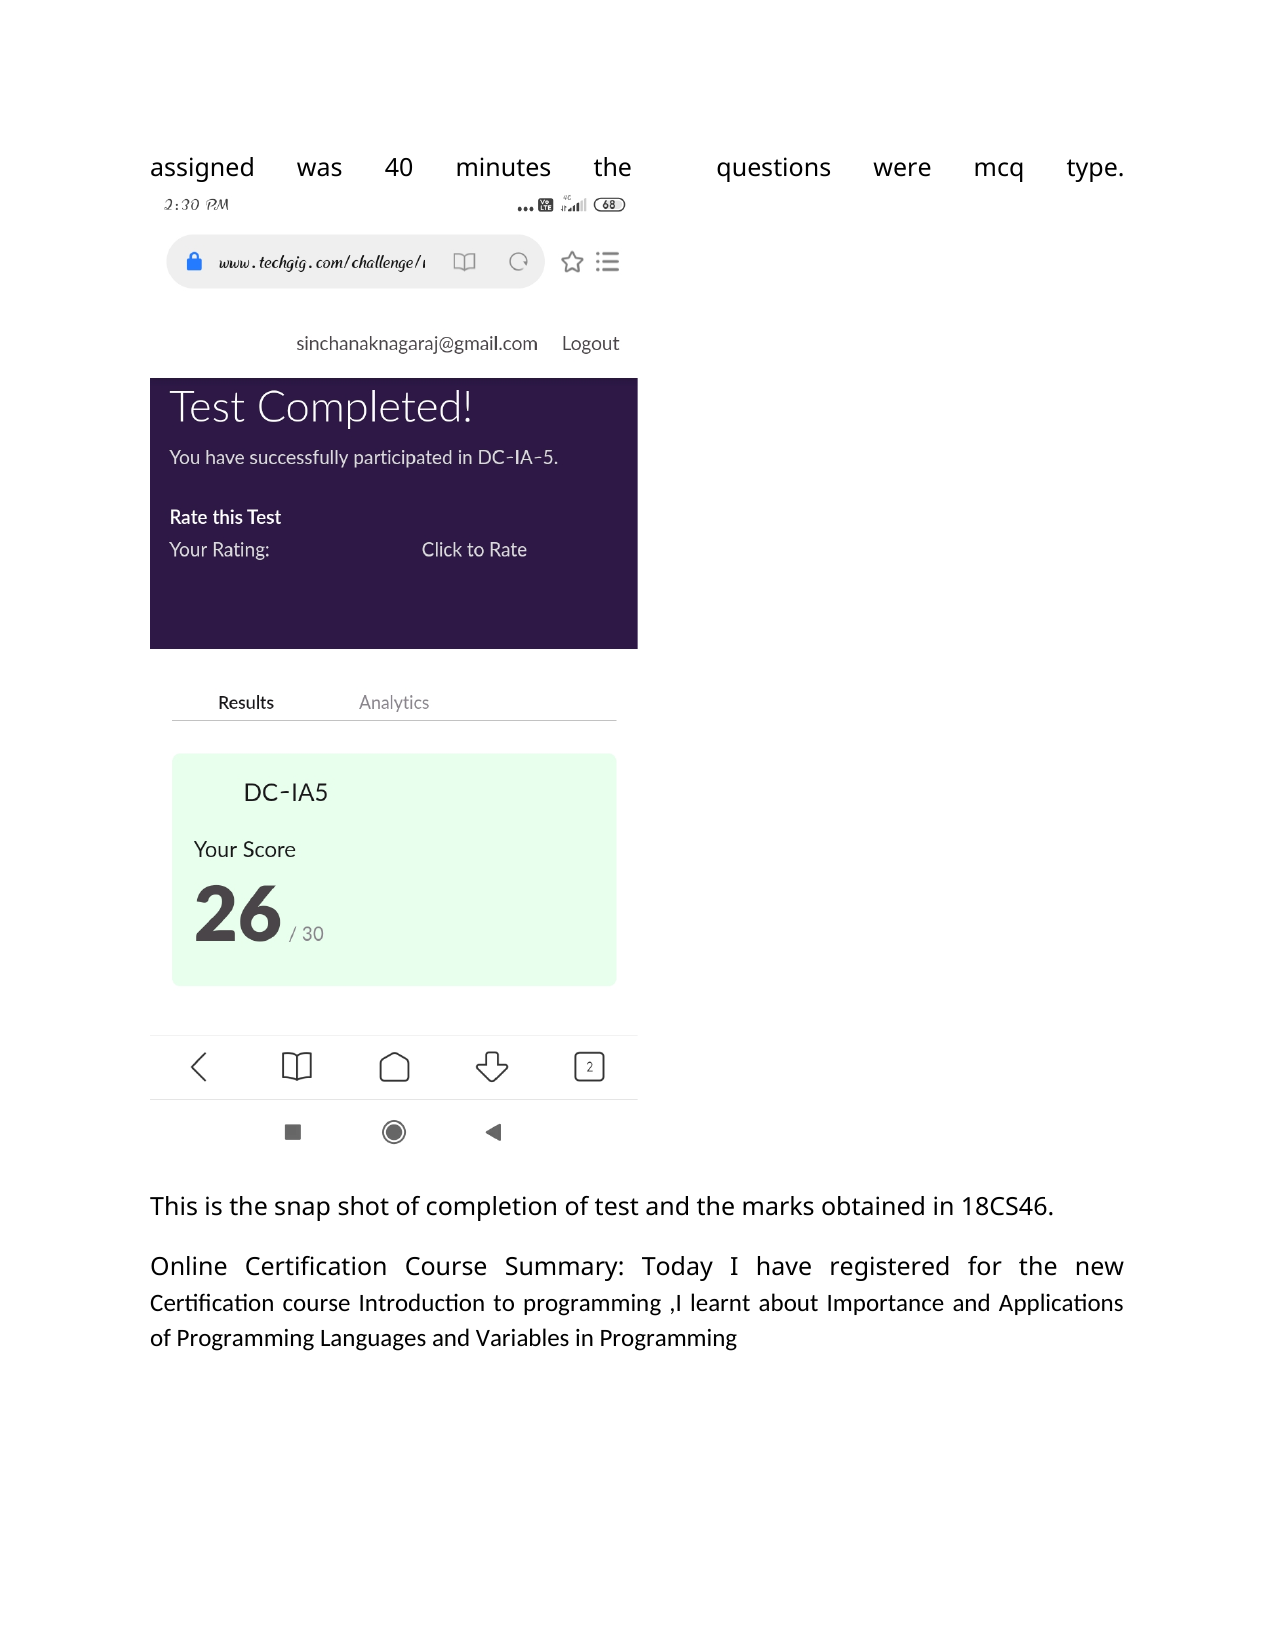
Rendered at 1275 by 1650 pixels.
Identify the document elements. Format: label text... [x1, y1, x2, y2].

picture [150, 188, 638, 1164]
text Online Certification Course Summary: Today I have registered for the new Certification course Introduction to programming ,I learnt about Importance and Applications of Programming Languages and Variables in Programming [150, 1248, 1125, 1352]
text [150, 150, 1125, 1163]
text This is the snap shot of completion of test and the marks obtained in 18CS46. [150, 1188, 1125, 1222]
